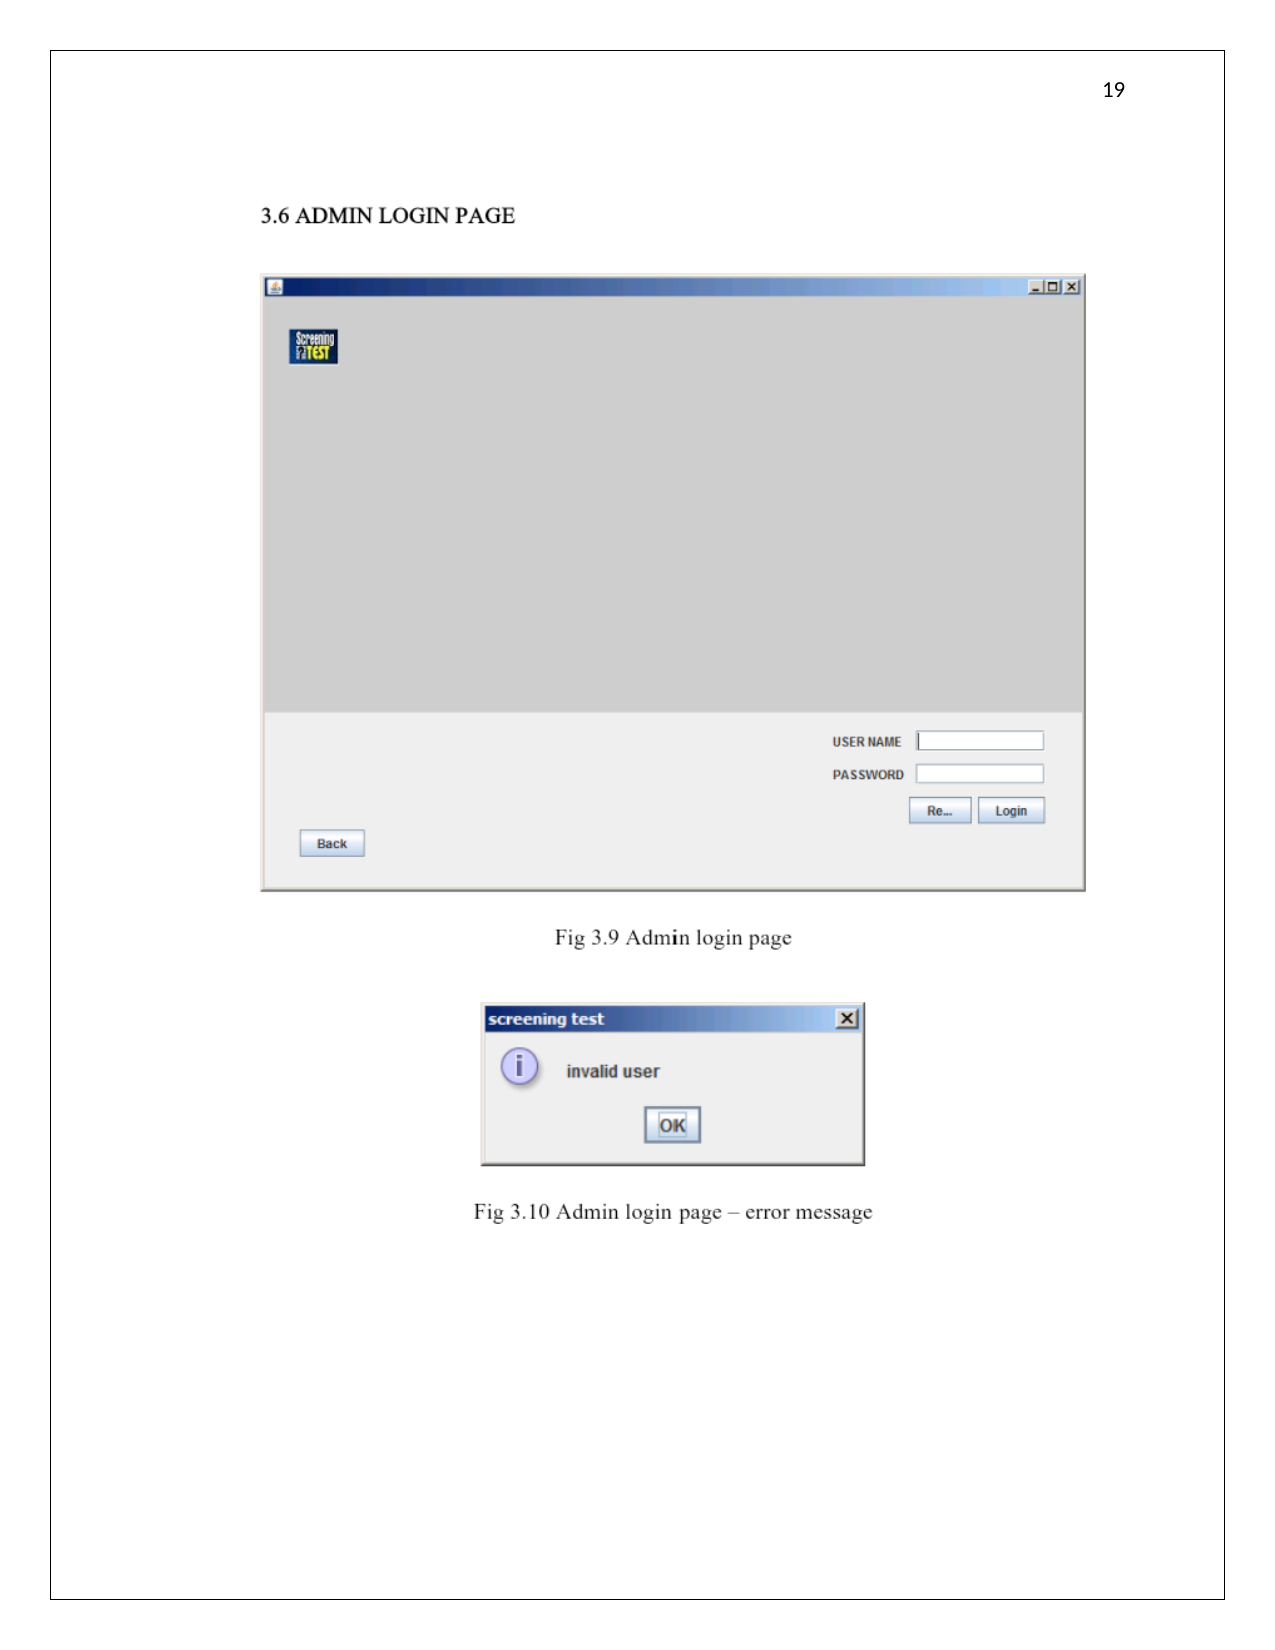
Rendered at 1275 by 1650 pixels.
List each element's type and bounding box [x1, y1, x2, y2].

picture [225, 187, 1125, 1234]
